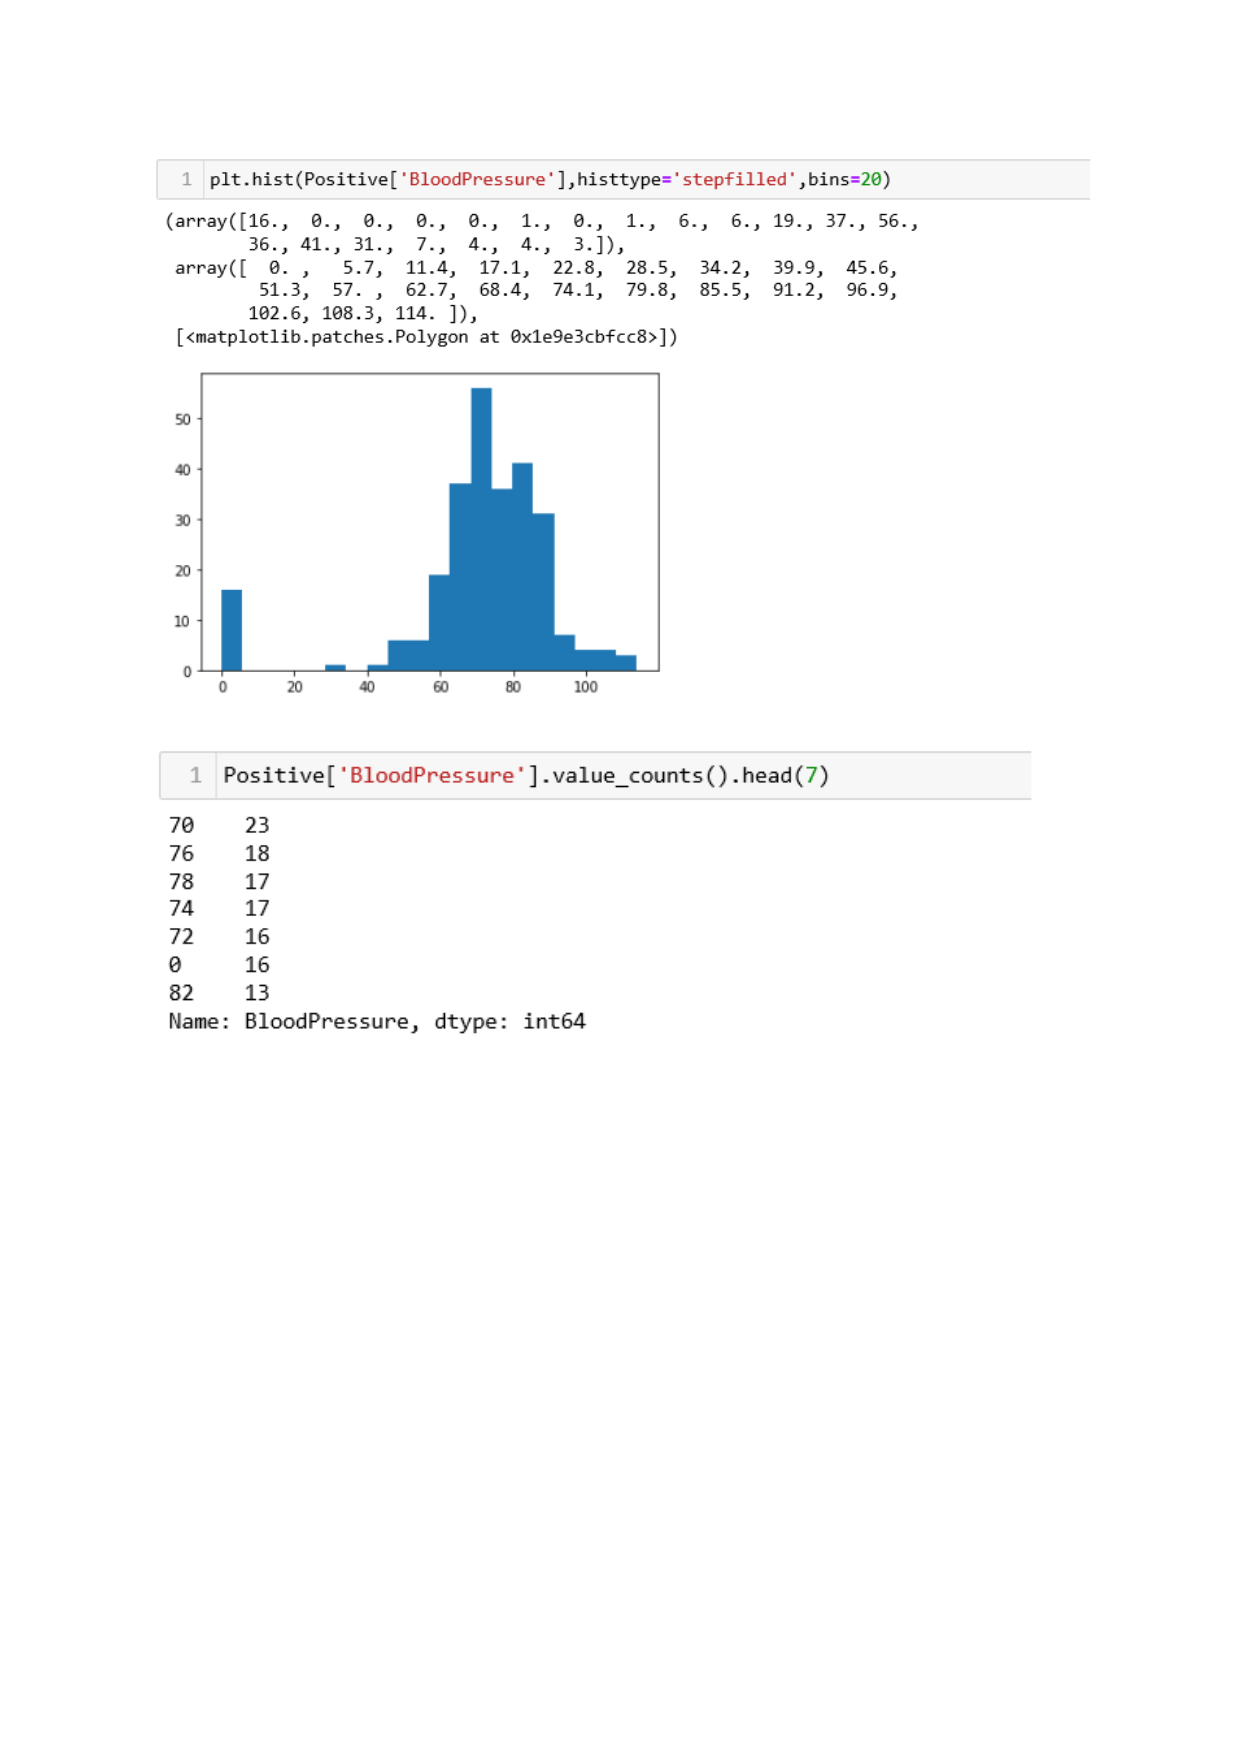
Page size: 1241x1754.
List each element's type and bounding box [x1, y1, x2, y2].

picture [150, 150, 1091, 711]
picture [150, 739, 1032, 1057]
